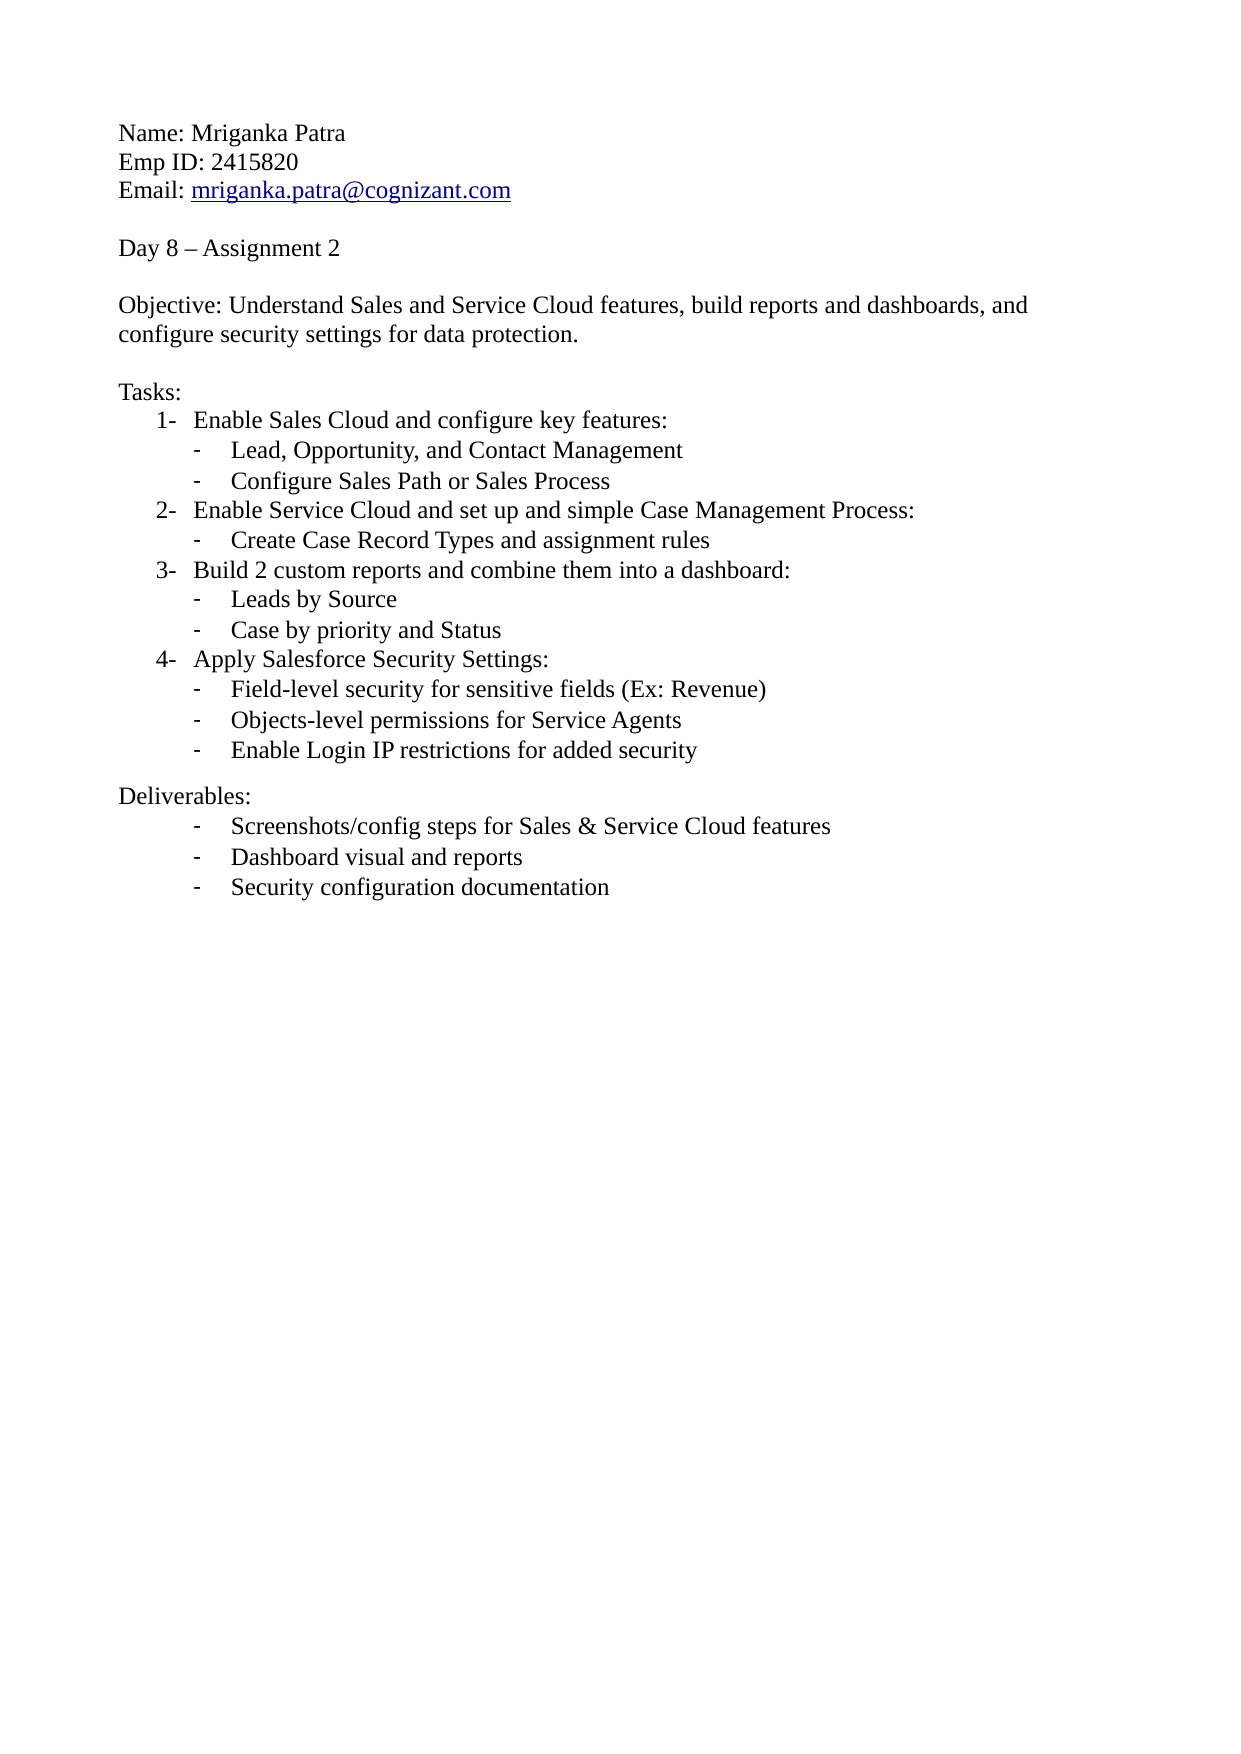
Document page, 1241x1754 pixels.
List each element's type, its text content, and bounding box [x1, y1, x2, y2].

list Field-level security for sensitive fields (Ex: Revenue) [193, 673, 1122, 704]
text Deliverables: [118, 781, 1122, 810]
list Build 2 custom reports and combine them into a dashboard: [156, 555, 1122, 583]
list Dashboard visual and reports [193, 841, 1122, 871]
list Enable Login IP restrictions for added security [193, 734, 1122, 765]
list Configure Sales Path or Sales Process [193, 465, 1122, 495]
text Emp ID: 2415820 [118, 147, 1122, 176]
text Day 8 – Assignment 2 [118, 233, 1122, 262]
list Lead, Opportunity, and Contact Management [193, 434, 1122, 465]
text Objective: Understand Sales and Service Cloud features, build reports and dashboards, and configure security settings for data protection. [118, 291, 1122, 348]
list Screenshots/config steps for Sales & Service Cloud features [193, 810, 1122, 841]
list Leads by Source [193, 583, 1122, 614]
list Case by priority and Status [193, 614, 1122, 644]
list Enable Sales Cloud and configure key features: [156, 406, 1122, 434]
list Enable Service Cloud and set up and simple Case Management Process: [156, 495, 1122, 524]
text Tasks: [118, 377, 1122, 406]
list Objects-level permissions for Service Agents [193, 704, 1122, 734]
list Security configuration documentation [193, 871, 1122, 902]
list Create Case Record Types and assignment rules [193, 524, 1122, 555]
text Name: Mriganka Patra [118, 118, 1122, 147]
list Apply Salesforce Security Settings: [156, 644, 1122, 673]
text Email: mriganka.patra@cognizant.com [118, 176, 1122, 204]
